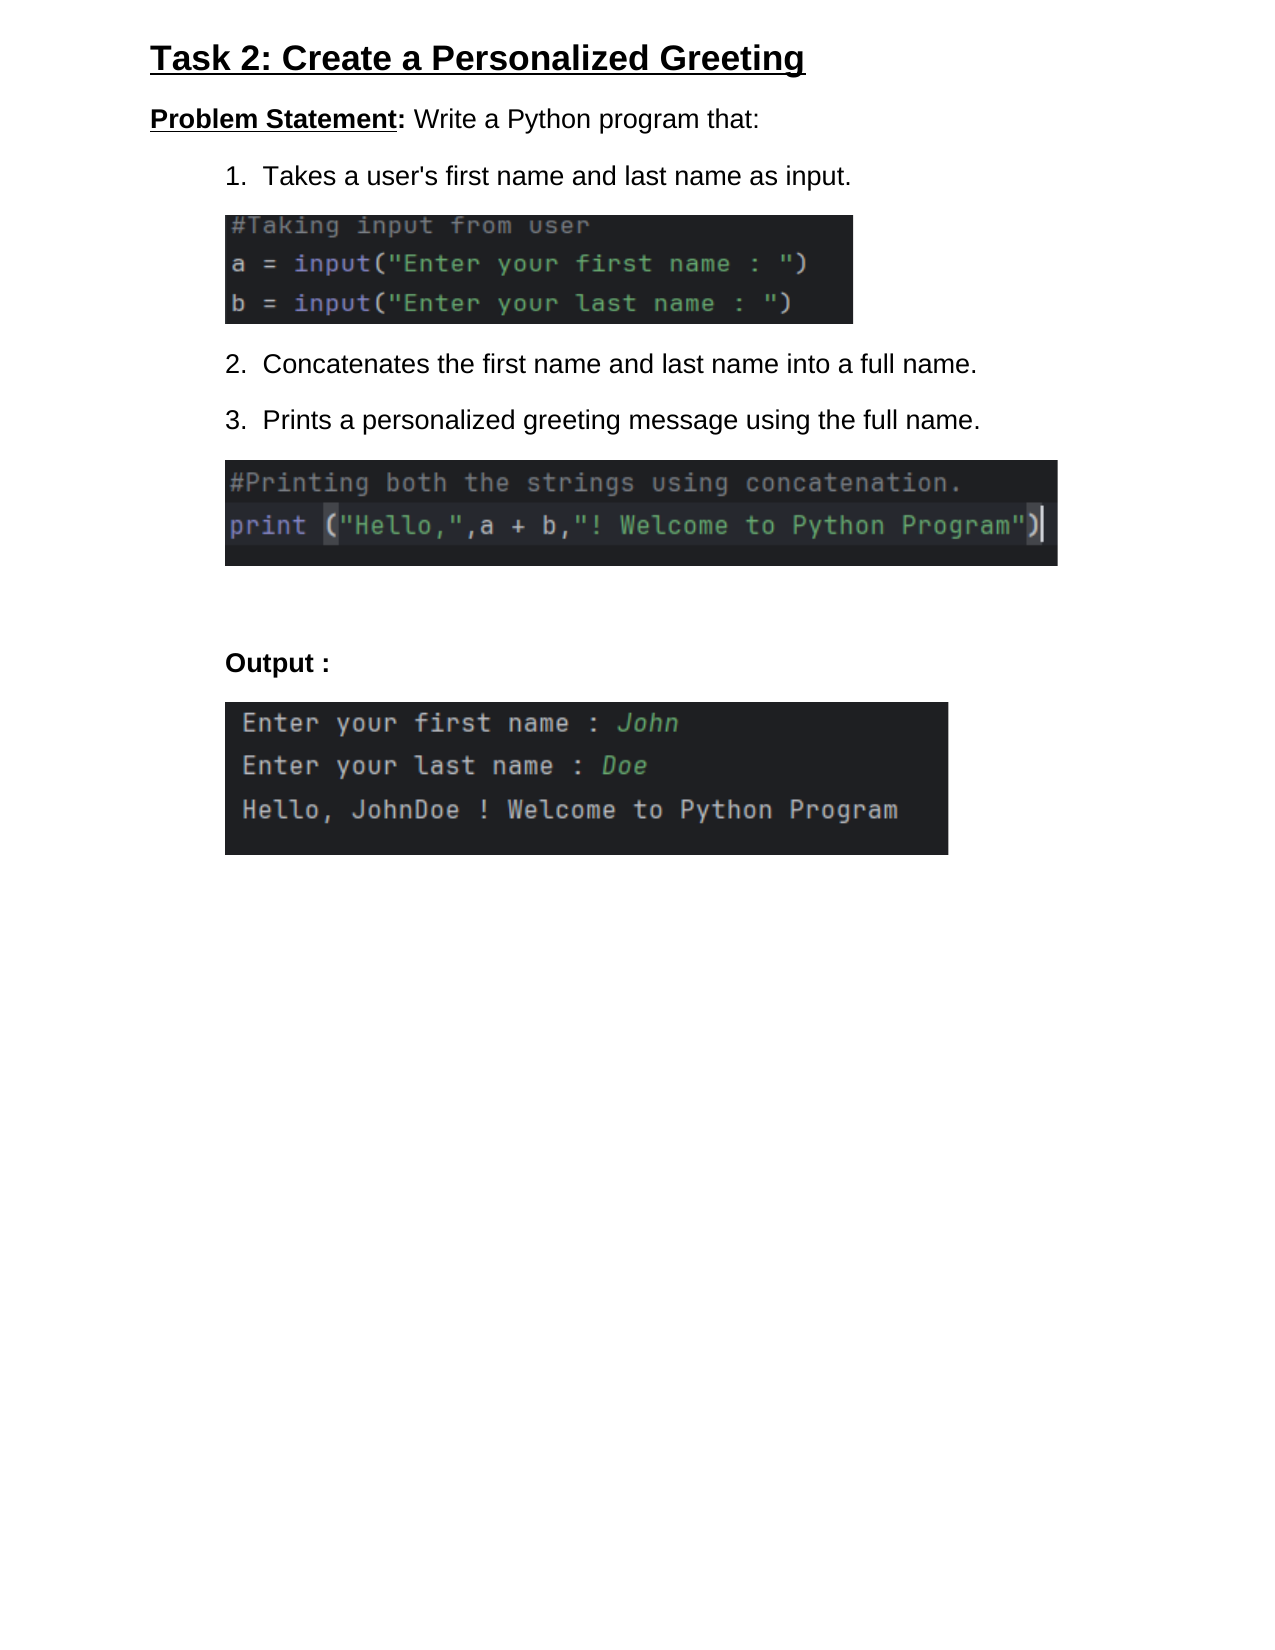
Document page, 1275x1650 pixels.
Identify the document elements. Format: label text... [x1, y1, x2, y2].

text Problem Statement: Write a Python program that: [150, 103, 1125, 134]
picture [225, 460, 1058, 566]
text 1. Takes a user's first name and last name as input. [225, 159, 1125, 191]
text 2. Concatenates the first name and last name into a full name. [225, 348, 1125, 379]
picture [225, 702, 949, 855]
text 3. Prints a personalized greeting message using the full name. [225, 404, 1125, 436]
text Task 2: Create a Personalized Greeting [150, 37, 1125, 78]
text Output : [225, 647, 1125, 678]
picture [225, 215, 854, 324]
